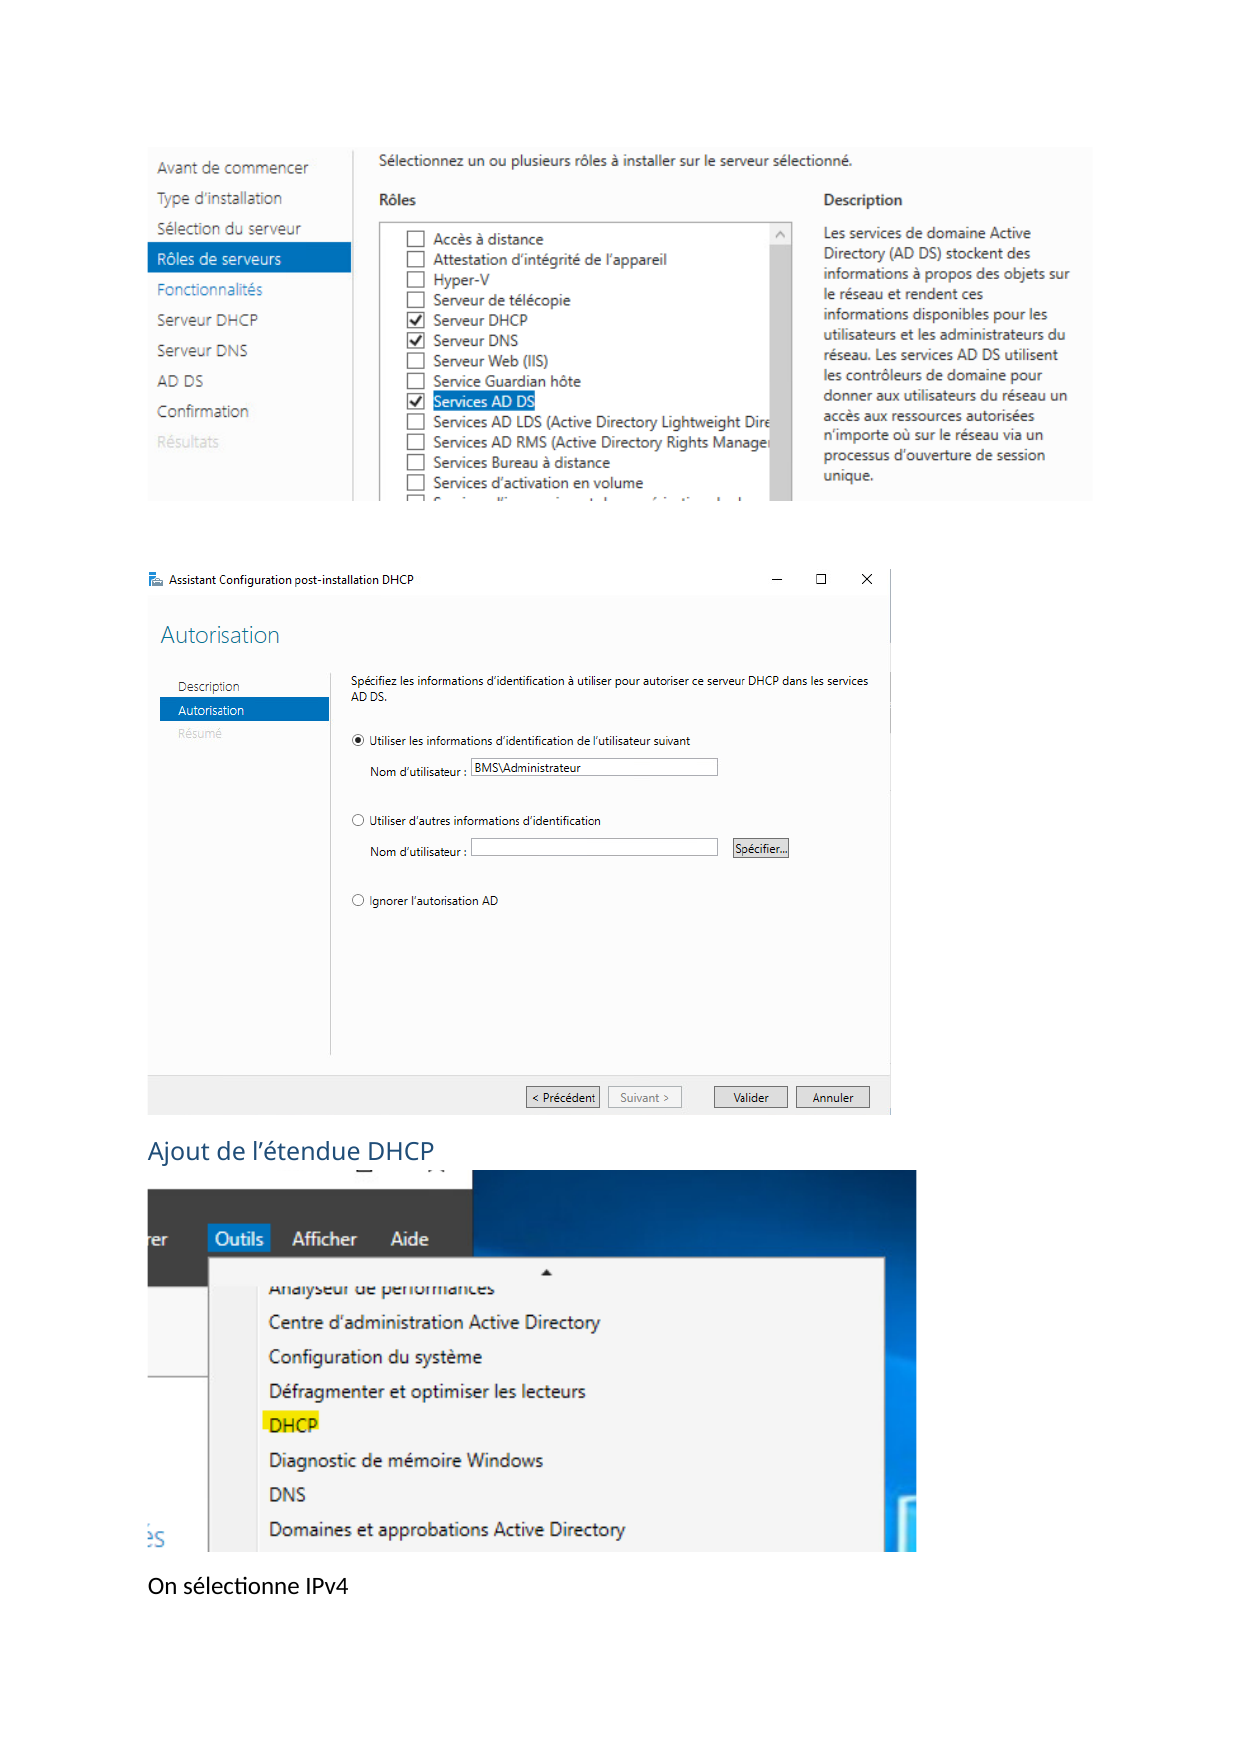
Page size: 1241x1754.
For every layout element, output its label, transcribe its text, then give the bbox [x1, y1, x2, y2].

text On sélectionne IPv4 [148, 1570, 1093, 1601]
picture [147, 147, 1093, 501]
picture [147, 569, 891, 1115]
picture [147, 1170, 917, 1552]
subtitle Ajout de l’étendue DHCP [148, 1133, 1093, 1167]
